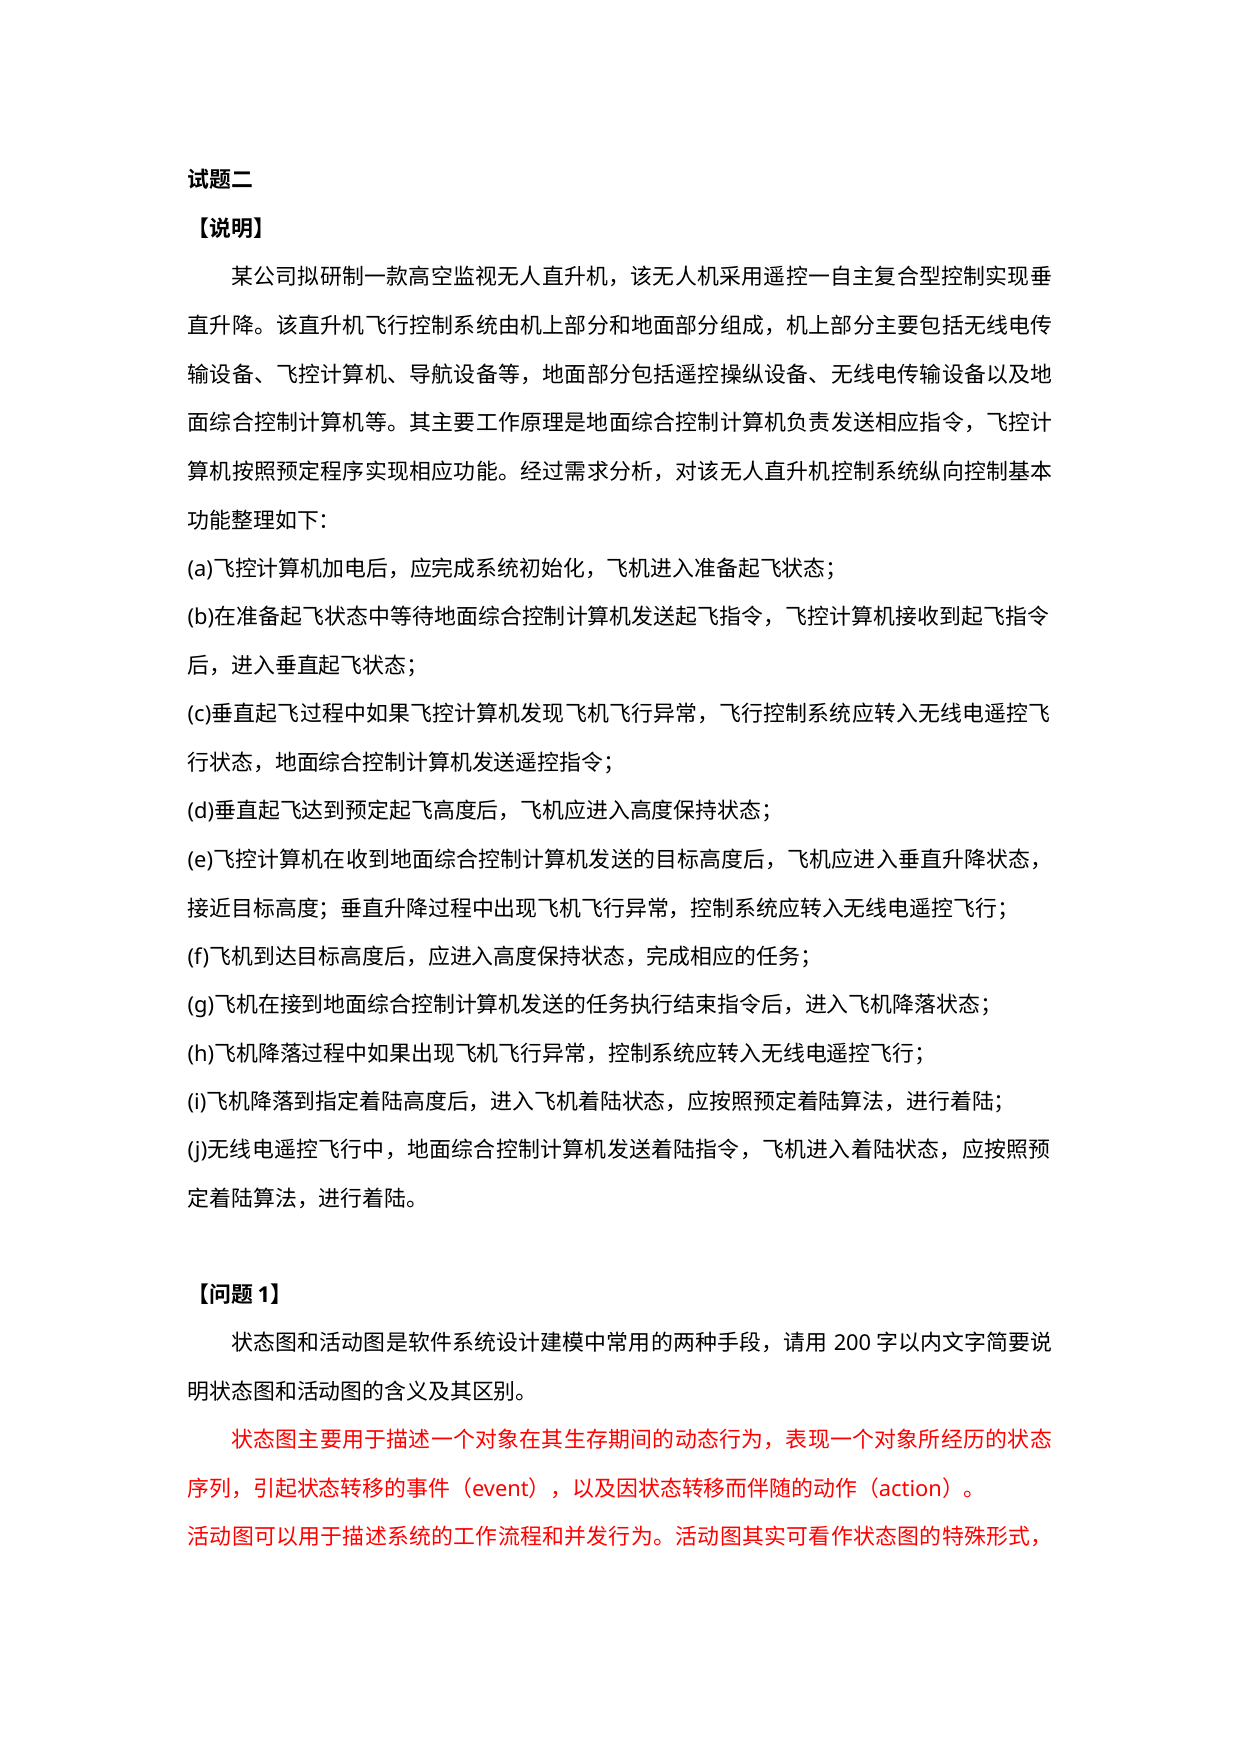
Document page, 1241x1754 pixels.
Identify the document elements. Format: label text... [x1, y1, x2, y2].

text 【说明】 [187, 210, 1053, 243]
text 试题二 [187, 162, 1053, 194]
text 状态图和活动图是软件系统设计建模中常用的两种手段，请用200字以内文字简要说明状态图和活动图的含义及其区别。 [187, 1325, 1053, 1406]
text (f)飞机到达目标高度后，应进入高度保持状态，完成相应的任务； [187, 939, 1053, 971]
text (b)在准备起飞状态中等待地面综合控制计算机发送起飞指令，飞控计算机接收到起飞指令后，进入垂直起飞状态； [187, 599, 1053, 680]
text (i)飞机降落到指定着陆高度后，进入飞机着陆状态，应按照预定着陆算法，进行着陆； [187, 1084, 1053, 1116]
text (g)飞机在接到地面综合控制计算机发送的任务执行结束指令后，进入飞机降落状态； [187, 987, 1053, 1019]
text (d)垂直起飞达到预定起飞高度后，飞机应进入高度保持状态； [187, 793, 1053, 826]
text 状态图主要用于描述一个对象在其生存期间的动态行为，表现一个对象所经历的状态序列，引起状态转移的事件（event），以及因状态转移而伴随的动作（action）。 [187, 1422, 1053, 1503]
text (h)飞机降落过程中如果出现飞机飞行异常，控制系统应转入无线电遥控飞行； [187, 1035, 1053, 1068]
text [187, 1519, 1053, 1551]
text 某公司拟研制一款高空监视无人直升机，该无人机采用遥控一自主复合型控制实现垂直升降。该直升机飞行控制系统由机上部分和地面部分组成，机上部分主要包括无线电传输设备、飞控计算机、导航设备等，地面部分包括遥控操纵设备、无线电传输设备以及地面综合控制计算机等。其主要工作原理是地面综合控制计算机负责发送相应指令，飞控计算机按照预定程序实现相应功能。经过需求分析，对该无人直升机控制系统纵向控制基本功能整理如下： [187, 259, 1053, 535]
text (c)垂直起飞过程中如果飞控计算机发现飞机飞行异常，飞行控制系统应转入无线电遥控飞行状态，地面综合控制计算机发送遥控指令； [187, 696, 1053, 777]
text 【问题1】 [187, 1276, 1053, 1309]
text (a)飞控计算机加电后，应完成系统初始化，飞机进入准备起飞状态； [187, 551, 1053, 583]
text (e)飞控计算机在收到地面综合控制计算机发送的目标高度后，飞机应进入垂直升降状态，接近目标高度；垂直升降过程中出现飞机飞行异常，控制系统应转入无线电遥控飞行； [187, 842, 1053, 923]
text (j)无线电遥控飞行中，地面综合控制计算机发送着陆指令，飞机进入着陆状态，应按照预定着陆算法，进行着陆。 [187, 1132, 1053, 1213]
